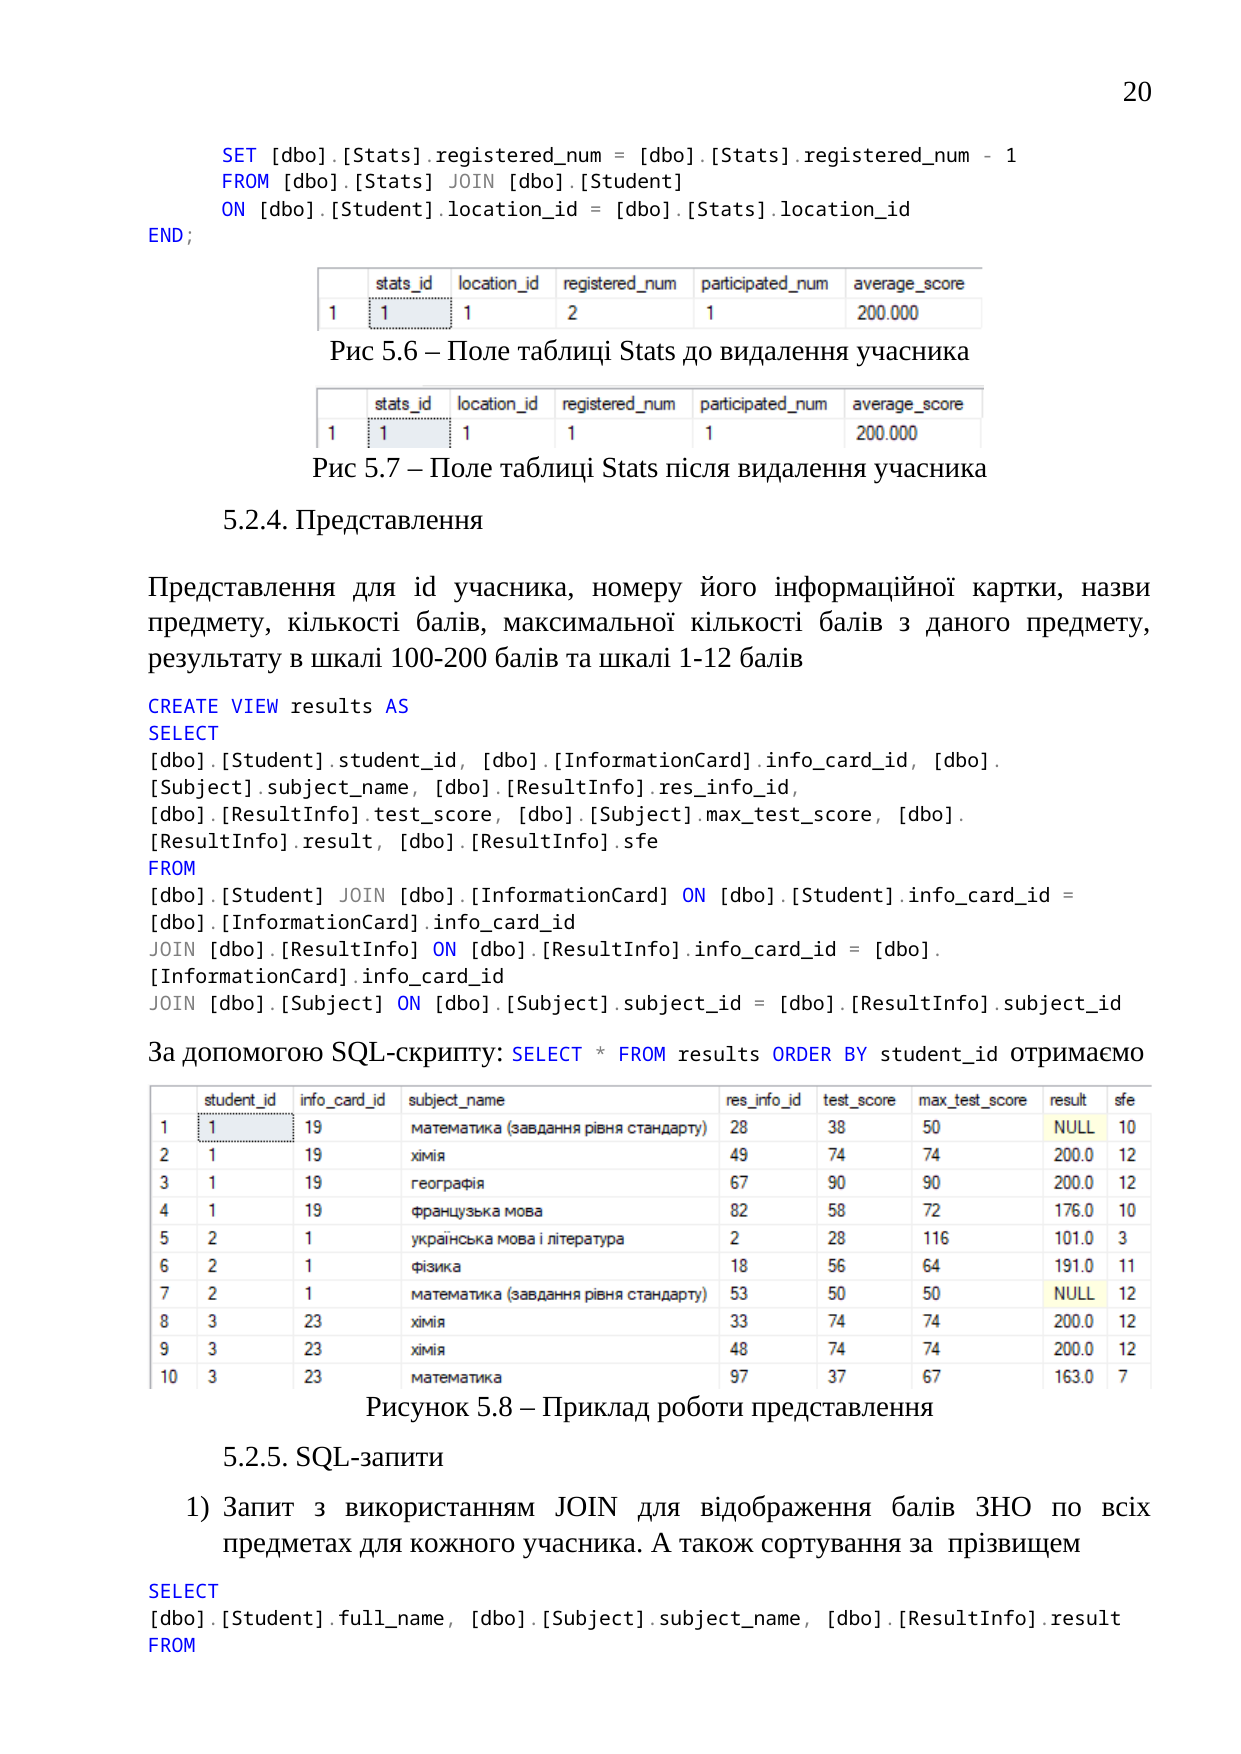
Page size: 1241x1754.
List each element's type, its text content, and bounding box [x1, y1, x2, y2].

text SET [dbo].[Stats].registered_num = [dbo].[Stats].registered_num - 1 [148, 141, 1152, 168]
picture [315, 385, 984, 448]
text END; [148, 222, 1152, 249]
text За допомогою SQL-скрипту: SELECT * FROM results ORDER BY student_id отримаємо [148, 1034, 1152, 1068]
picture [316, 267, 983, 331]
picture [147, 1084, 1152, 1389]
list Представлення [223, 502, 1152, 535]
text FROM [dbo].[Stats] JOIN [dbo].[Student] [148, 168, 1152, 195]
text [dbo].[Student].full_name, [dbo].[Subject].subject_name, [dbo].[ResultInfo].result [148, 1604, 1152, 1631]
text FROM [148, 1631, 1152, 1658]
text CREATE VIEW results AS [148, 692, 1152, 719]
text JOIN [dbo].[ResultInfo] ON [dbo].[ResultInfo].info_card_id = [dbo].[InformationCard].info_card_id [148, 935, 1152, 989]
text Представлення для id учасника, номеру його інформаційної картки, назви предмету, кількості балів, максимальної кількості балів з даного предмету, результату в шкалі 100-200 балів та шкалі 1-12 балів [148, 569, 1152, 673]
text JOIN [dbo].[Subject] ON [dbo].[Subject].subject_id = [dbo].[ResultInfo].subject_id [148, 989, 1152, 1016]
list Запит з використанням JOIN для відображення балів ЗНО по всіх предметах для кожного учасника. А також сортування за прізвищем [185, 1489, 1152, 1558]
text Рис 5.6 – Поле таблиці Stats до видалення учасника [148, 333, 1152, 367]
text [dbo].[Student] JOIN [dbo].[InformationCard] ON [dbo].[Student].info_card_id = [dbo].[InformationCard].info_card_id [148, 881, 1152, 935]
text ON [dbo].[Student].location_id = [dbo].[Stats].location_id [148, 195, 1152, 222]
text [dbo].[ResultInfo].test_score, [dbo].[Subject].max_test_score, [dbo].[ResultInfo].result, [dbo].[ResultInfo].sfe [148, 800, 1152, 854]
text [dbo].[Student].student_id, [dbo].[InformationCard].info_card_id, [dbo].[Subject].subject_name, [dbo].[ResultInfo].res_info_id, [148, 746, 1152, 800]
text FROM [148, 854, 1152, 881]
list SQL-запити [223, 1439, 1152, 1473]
text SELECT [148, 719, 1152, 746]
text Рис 5.7 – Поле таблиці Stats після видалення учасника [148, 450, 1152, 483]
text SELECT [148, 1577, 1152, 1604]
text Рисунок 5.8 – Приклад роботи представлення [148, 1389, 1152, 1422]
